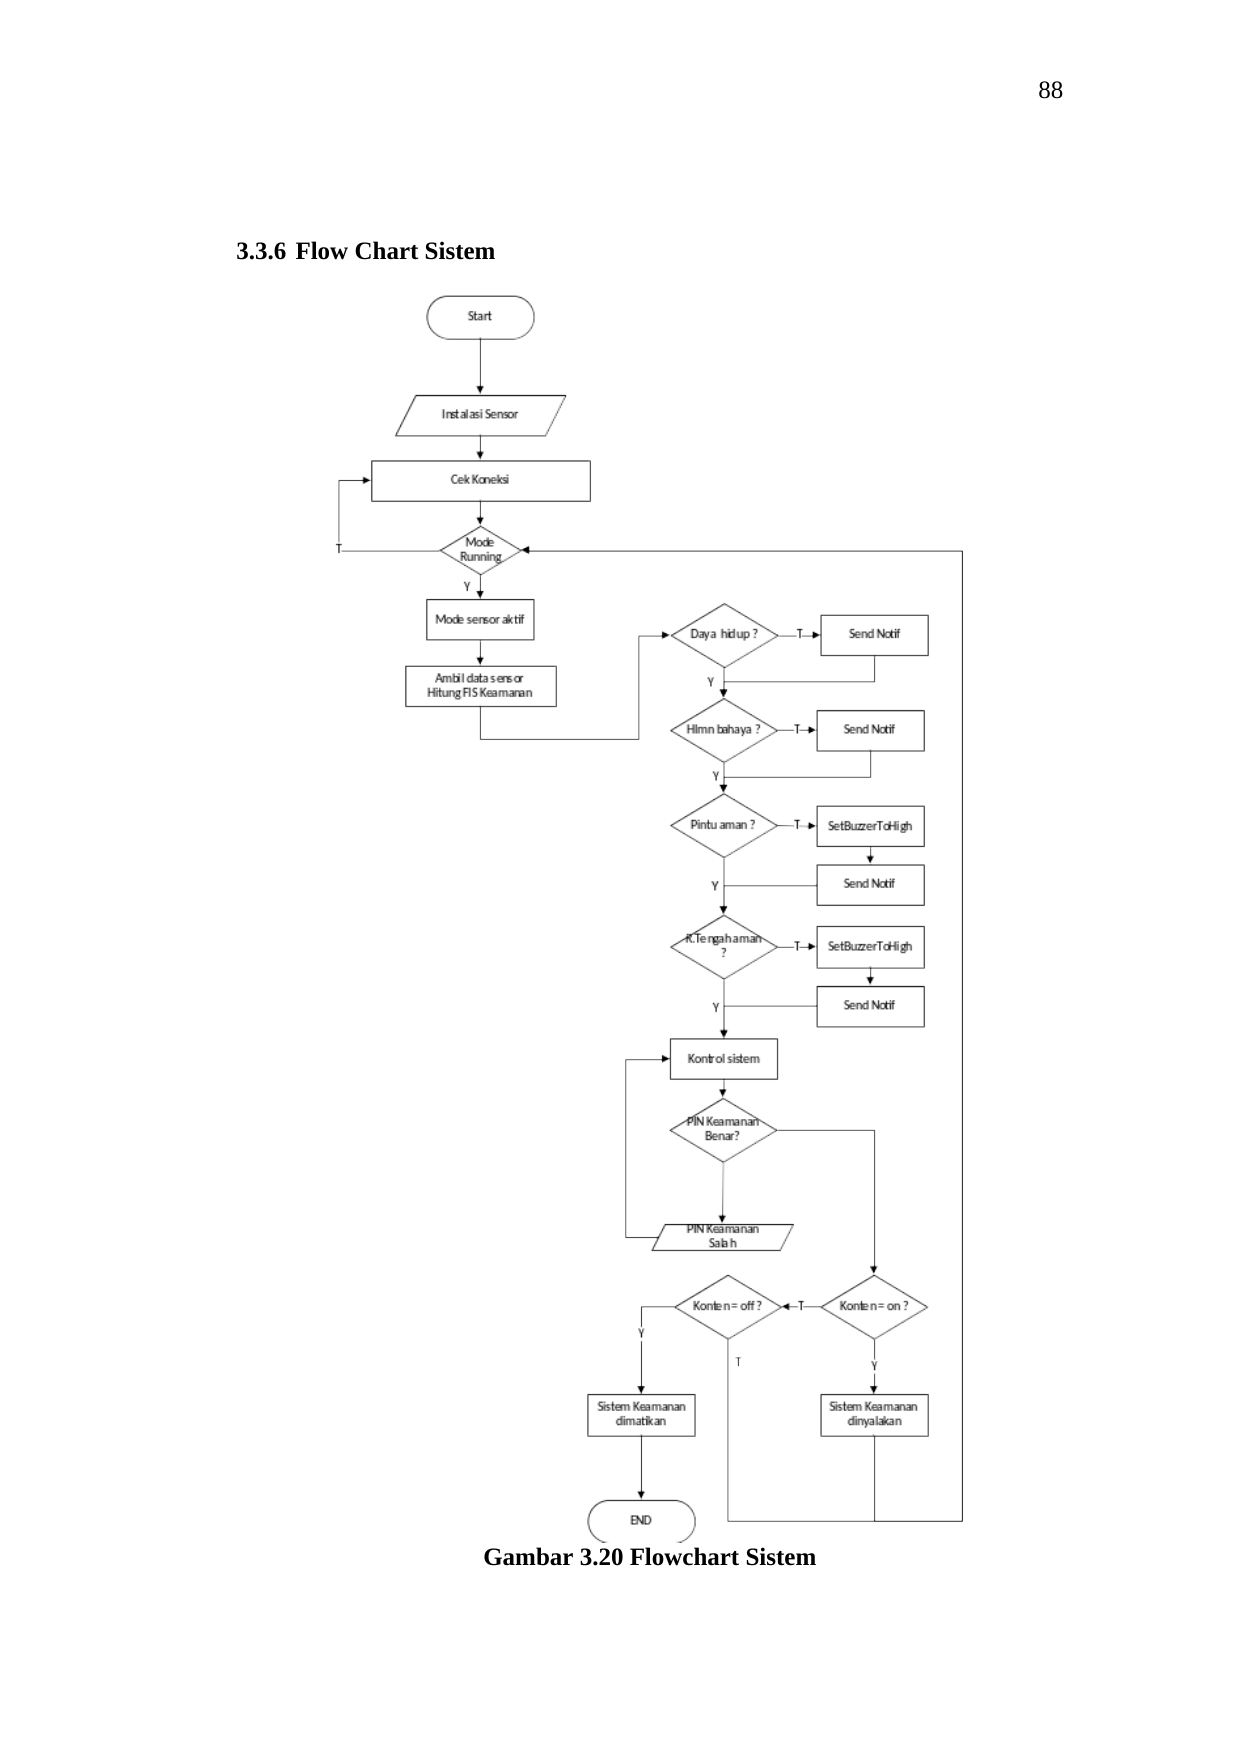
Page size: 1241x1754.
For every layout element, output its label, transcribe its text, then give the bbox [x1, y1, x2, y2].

text Gambar 3.20 Flowchart Sistem [236, 1542, 1063, 1571]
list Flow Chart Sistem [236, 236, 1063, 265]
